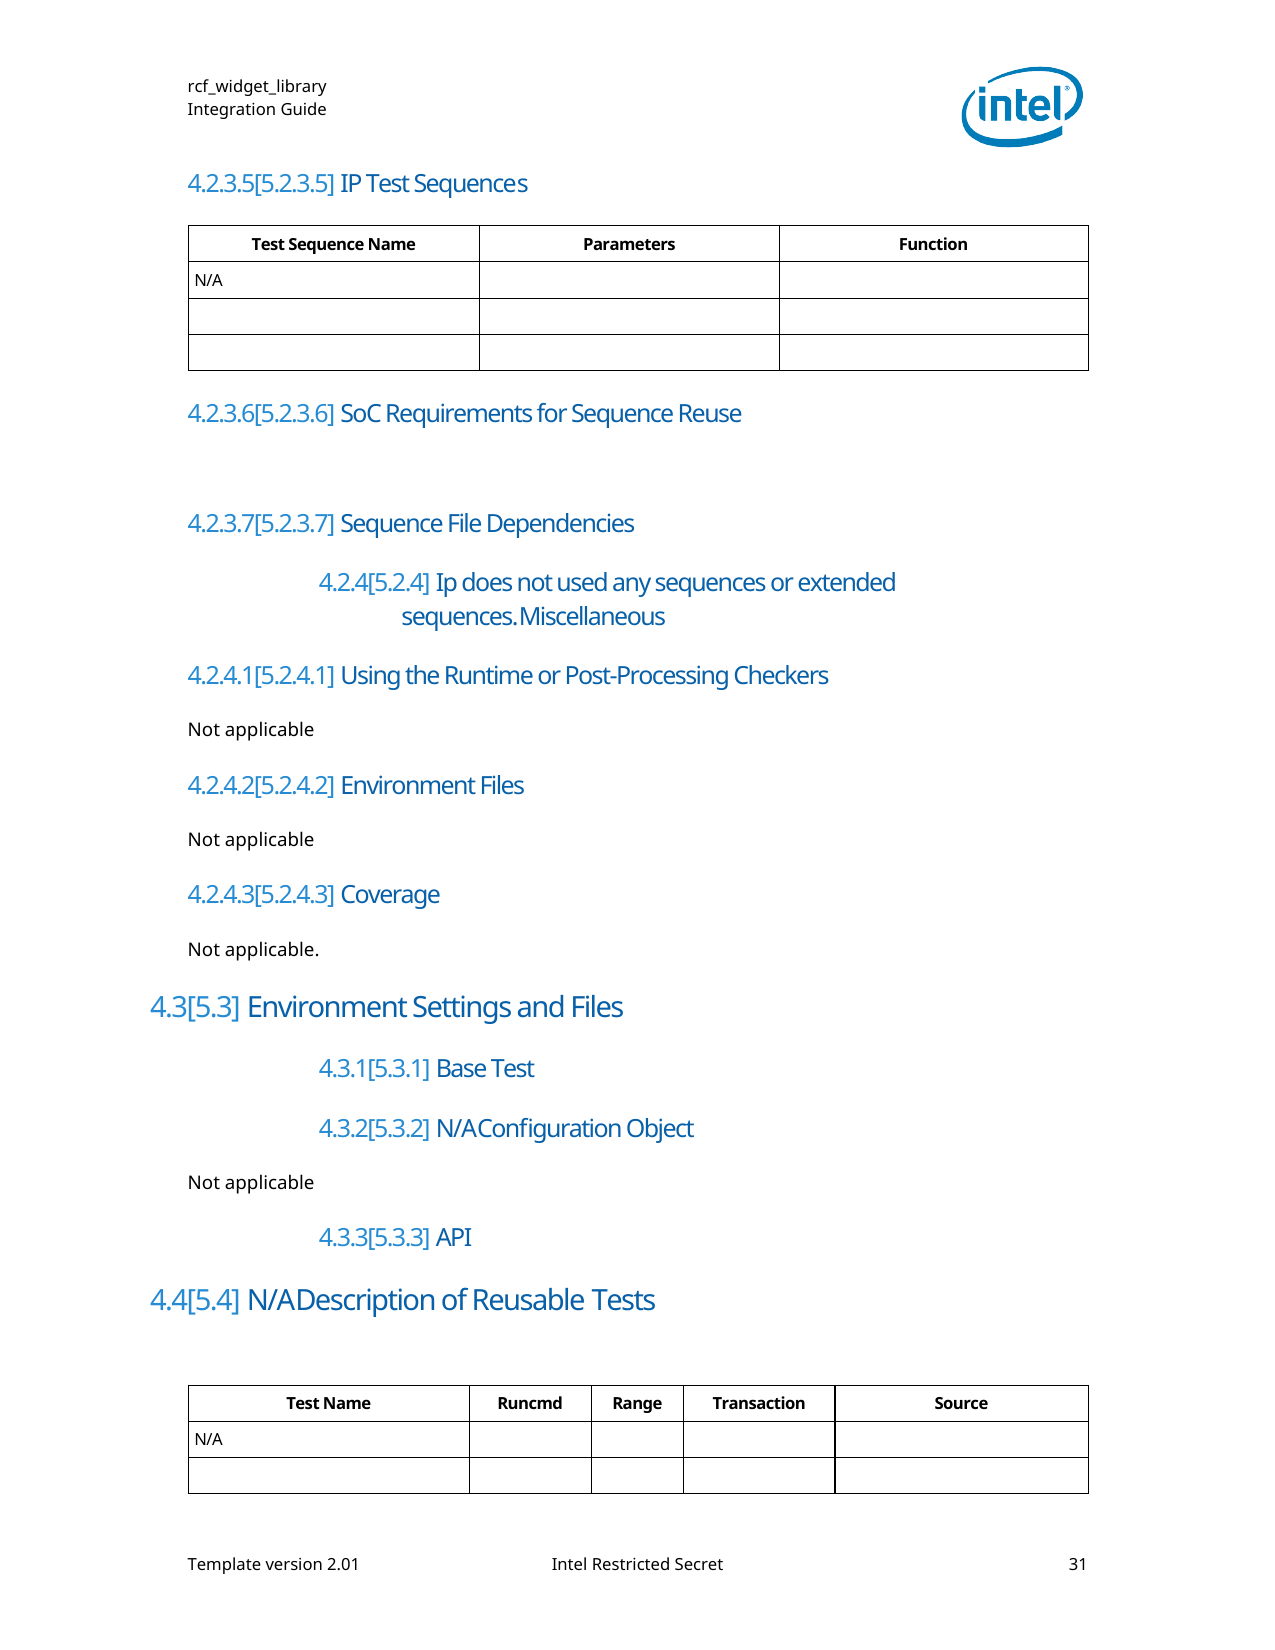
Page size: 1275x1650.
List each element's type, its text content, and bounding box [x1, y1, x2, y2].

table_cell [189, 335, 479, 370]
subtitle Environment Settings and Files [150, 986, 1087, 1026]
table_cell [780, 335, 1088, 370]
table_cell [592, 1422, 683, 1457]
table_cell N/A [189, 262, 479, 297]
text Not applicable. [187, 936, 1087, 961]
subtitle N/ADescription of Reusable Tests [150, 1279, 1087, 1318]
picture [956, 56, 1088, 154]
table_cell [189, 1458, 469, 1493]
table_header Function [780, 226, 1088, 261]
subtitle N/AConfiguration Object [319, 1110, 1087, 1144]
subtitle Using the Runtime or Post-Processing Checkers [187, 658, 1087, 692]
table_header Runcmd [470, 1386, 591, 1421]
table_header Transaction [684, 1386, 834, 1421]
table_cell [480, 335, 779, 370]
subtitle Environment Files [187, 767, 1087, 801]
table_cell [684, 1422, 834, 1457]
subtitle Sequence File Dependencies [187, 506, 1087, 539]
table_cell [836, 1458, 1088, 1493]
table_cell [592, 1458, 683, 1493]
subtitle Ip does not used any sequences or extended sequences.Miscellaneous [319, 564, 1087, 633]
table_header Source [836, 1386, 1088, 1421]
subtitle Base Test [319, 1051, 1087, 1085]
subtitle API [319, 1220, 1087, 1254]
subtitle IP Test Sequences [187, 166, 1087, 200]
text Not applicable [187, 717, 1087, 742]
text Not applicable [187, 826, 1087, 852]
table_cell [780, 262, 1088, 297]
table_header Range [592, 1386, 683, 1421]
table_header Test Sequence Name [189, 226, 479, 261]
table_cell [470, 1458, 591, 1493]
table_header Test Name [189, 1386, 469, 1421]
table_header Parameters [480, 226, 779, 261]
table_cell [470, 1422, 591, 1457]
table_cell [480, 299, 779, 334]
table_cell [189, 299, 479, 334]
table_cell [780, 299, 1088, 334]
table_cell [836, 1422, 1088, 1457]
subtitle Coverage [187, 877, 1087, 911]
text Not applicable [187, 1169, 1087, 1195]
subtitle SoC Requirements for Sequence Reuse [187, 396, 1087, 430]
table_cell N/A [189, 1422, 469, 1457]
table_cell [480, 262, 779, 297]
table_cell [684, 1458, 834, 1493]
